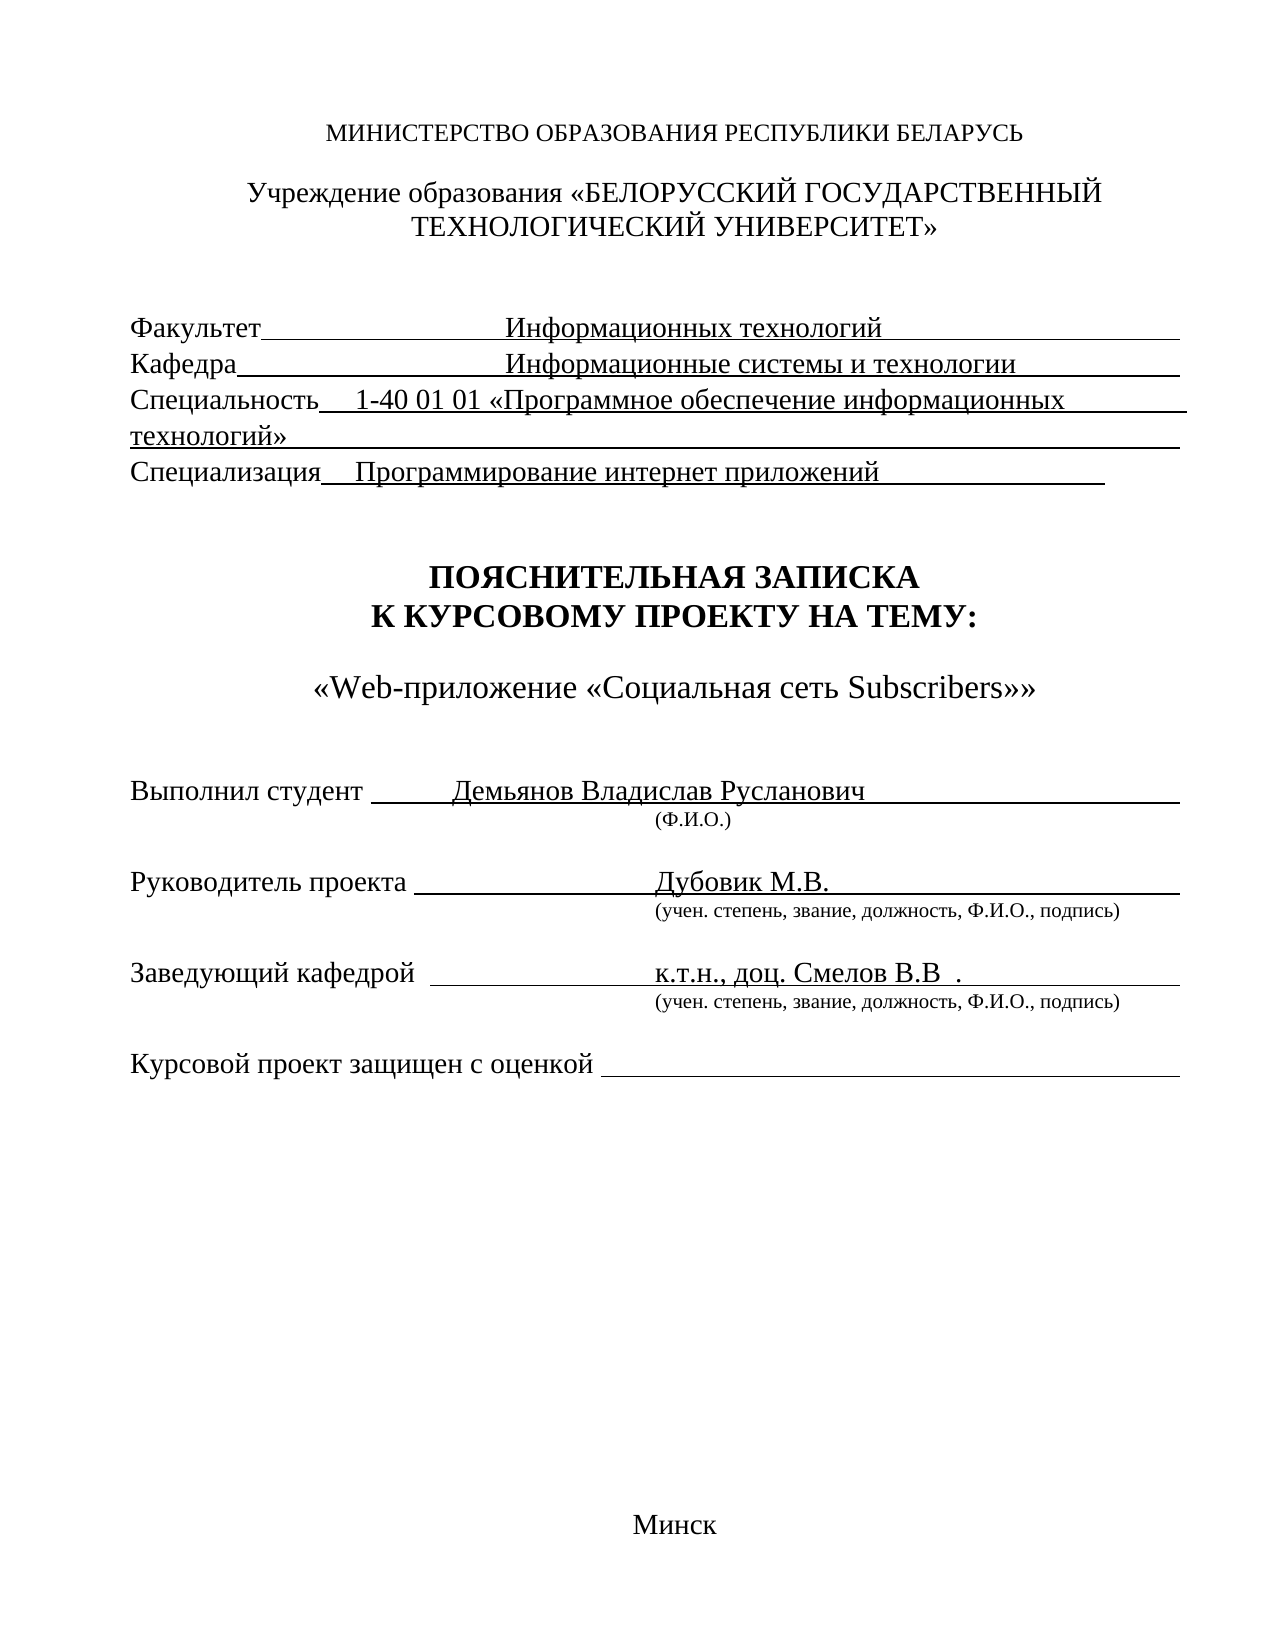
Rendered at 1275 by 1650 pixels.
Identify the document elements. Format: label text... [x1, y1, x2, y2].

text ТЕХНОЛОГИЧЕСКИЙ УНИВЕРСИТЕТ» [130, 209, 1219, 243]
text МИНИСТЕРСТВО ОБРАЗОВАНИЯ РЕСПУБЛИКИ БЕЛАРУСЬ [130, 118, 1219, 147]
text Минск [130, 1507, 1219, 1540]
text Специальность 1-40 01 01 «Программное обеспечение информационных [130, 382, 1275, 416]
text Учреждение образования «БЕЛОРУССКИЙ ГОСУДАРСТВЕННЫЙ [130, 176, 1219, 209]
text «Web-приложение «Социальная сеть Subscribers»» [130, 668, 1219, 706]
text (учен. степень, звание, должность, Ф.И.О., подпись) [130, 989, 1219, 1013]
text ПОЯСНИТЕЛЬНАЯ ЗАПИСКА [130, 558, 1219, 596]
text технологий» [130, 418, 1275, 452]
text Руководитель проекта Дубовик М.В. [130, 864, 1219, 898]
text Факультет Информационных технологий [130, 310, 1275, 343]
text Заведующий кафедрой к.т.н., доц. Смелов В.В . [130, 956, 1219, 989]
text Кафедра Информационные системы и технологии [130, 346, 1216, 379]
text (учен. степень, звание, должность, Ф.И.О., подпись) [130, 898, 1219, 922]
text (Ф.И.О.) [130, 807, 1219, 831]
text Специализация Программирование интернет приложений [130, 454, 1275, 488]
text К КУРСОВОМУ ПРОЕКТУ НА ТЕМУ: [130, 596, 1219, 634]
text Выполнил студент Демьянов Владислав Русланович [130, 773, 1219, 807]
text Курсовой проект защищен с оценкой [130, 1047, 1219, 1080]
